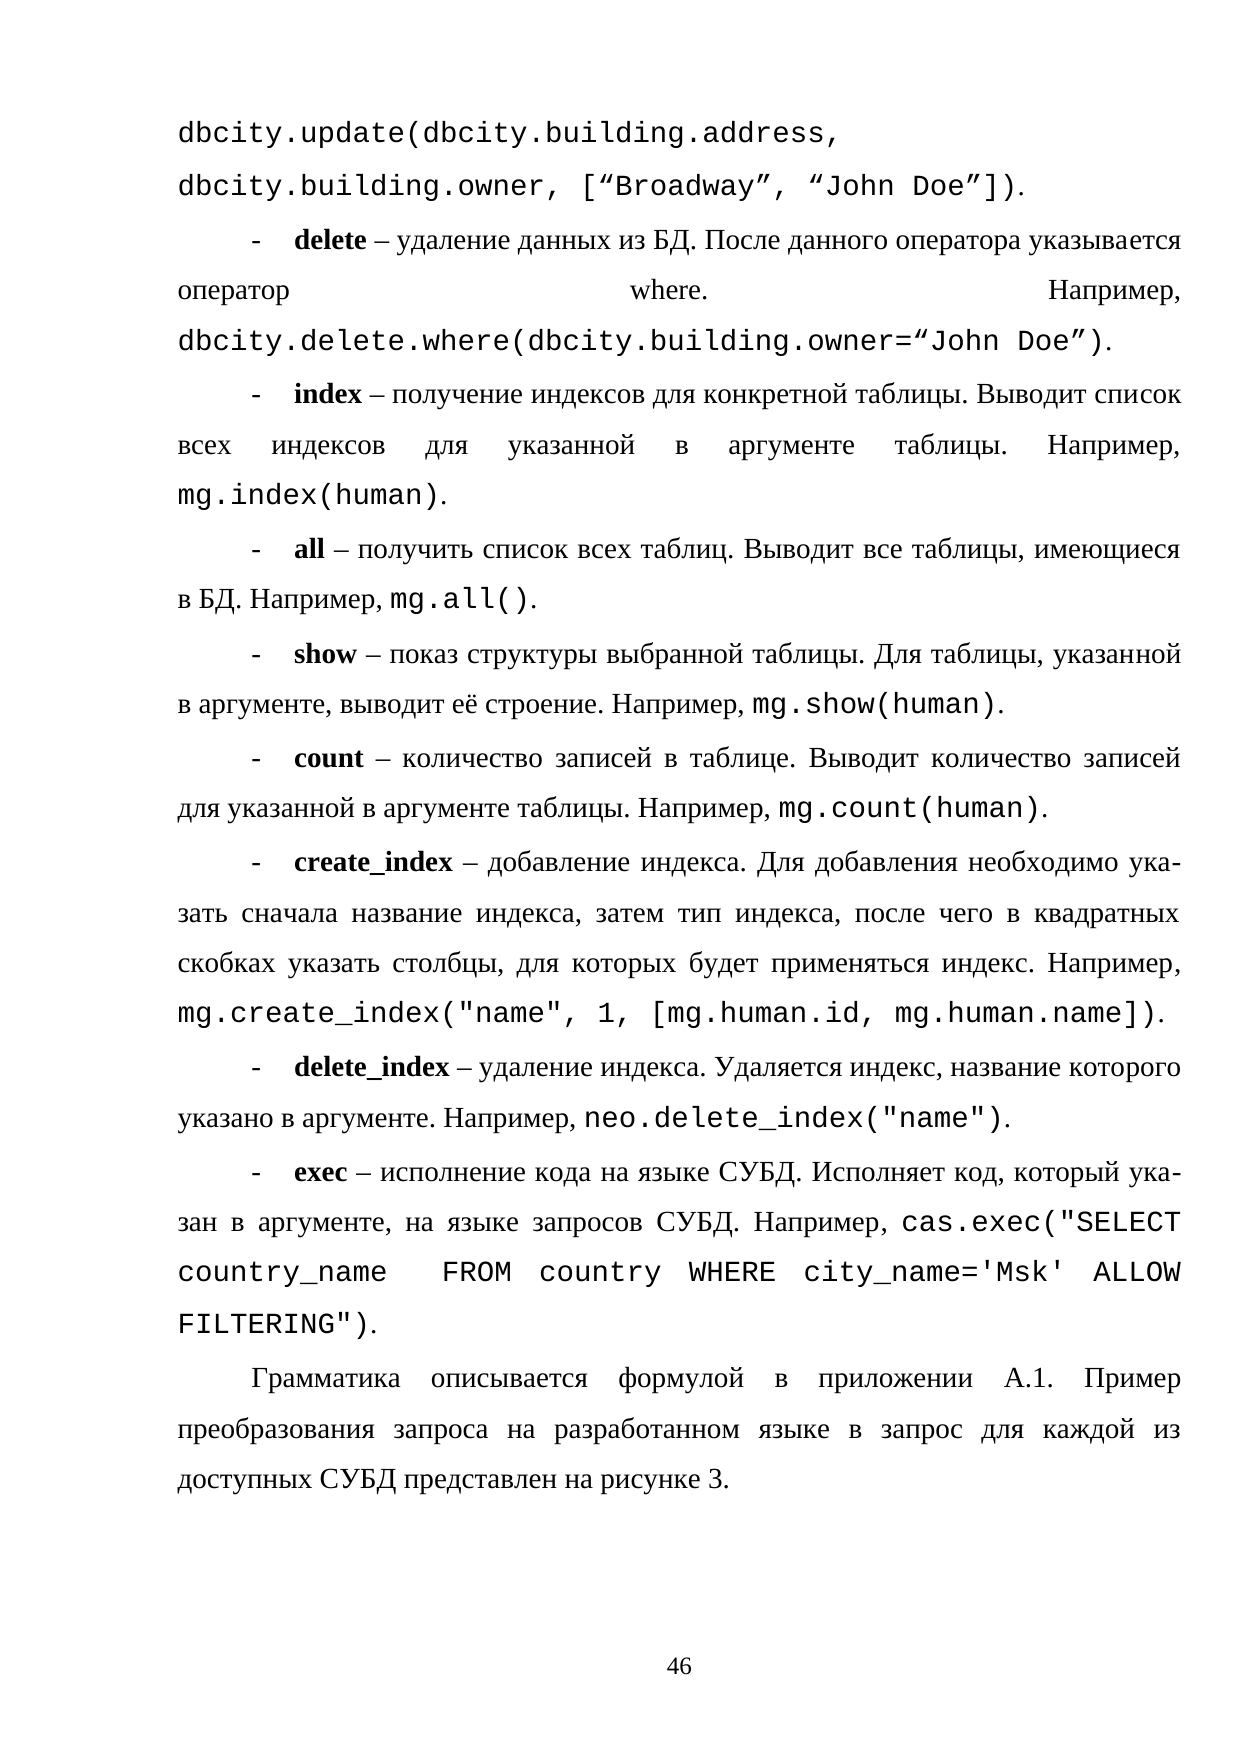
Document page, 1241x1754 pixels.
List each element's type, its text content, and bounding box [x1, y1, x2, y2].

list count – количество записей в таблице. Выводит количество записей для указанной в аргументе таблицы. Например, mg.count(human). [177, 740, 1181, 826]
list show – показ структуры выбранной таблицы. Для таблицы, указанной в аргументе, выводит её строение. Например, mg.show(human). [177, 636, 1181, 722]
list index – получение индексов для конкретной таблицы. Выводит список всех индексов для указанной в аргументе таблицы. Например, mg.index(human). [177, 377, 1181, 513]
list exec – исполнение кода на языке СУБД. Исполняет код, который указан в аргументе, на языке запросов СУБД. Например, cas.exec("SELECT country_name FROM country WHERE city_name='Msk' ALLOW FILTERING"). [177, 1154, 1181, 1342]
list create_index – добавление индекса. Для добавления необходимо указать сначала название индекса, затем тип индекса, после чего в квадратных скобках указать столбцы, для которых будет применяться индекс. Например, mg.create_index("name", 1, [mg.human.id, mg.human.name]). [177, 844, 1181, 1031]
list delete – удаление данных из БД. После данного оператора указывается оператор where. Например, dbcity.delete.where(dbcity.building.owner=“John Doe”). [177, 222, 1181, 359]
list all – получить список всех таблиц. Выводит все таблицы, имеющиеся в БД. Например, mg.all(). [177, 531, 1181, 618]
text Грамматика описывается формулой в приложении A.1. Пример преобразования запроса на разработанном языке в запрос для каждой из доступных СУБД представлен на рисунке 3. [177, 1361, 1181, 1495]
list delete_index – удаление индекса. Удаляется индекс, название которого указано в аргументе. Например, neo.delete_index("name"). [177, 1049, 1181, 1136]
